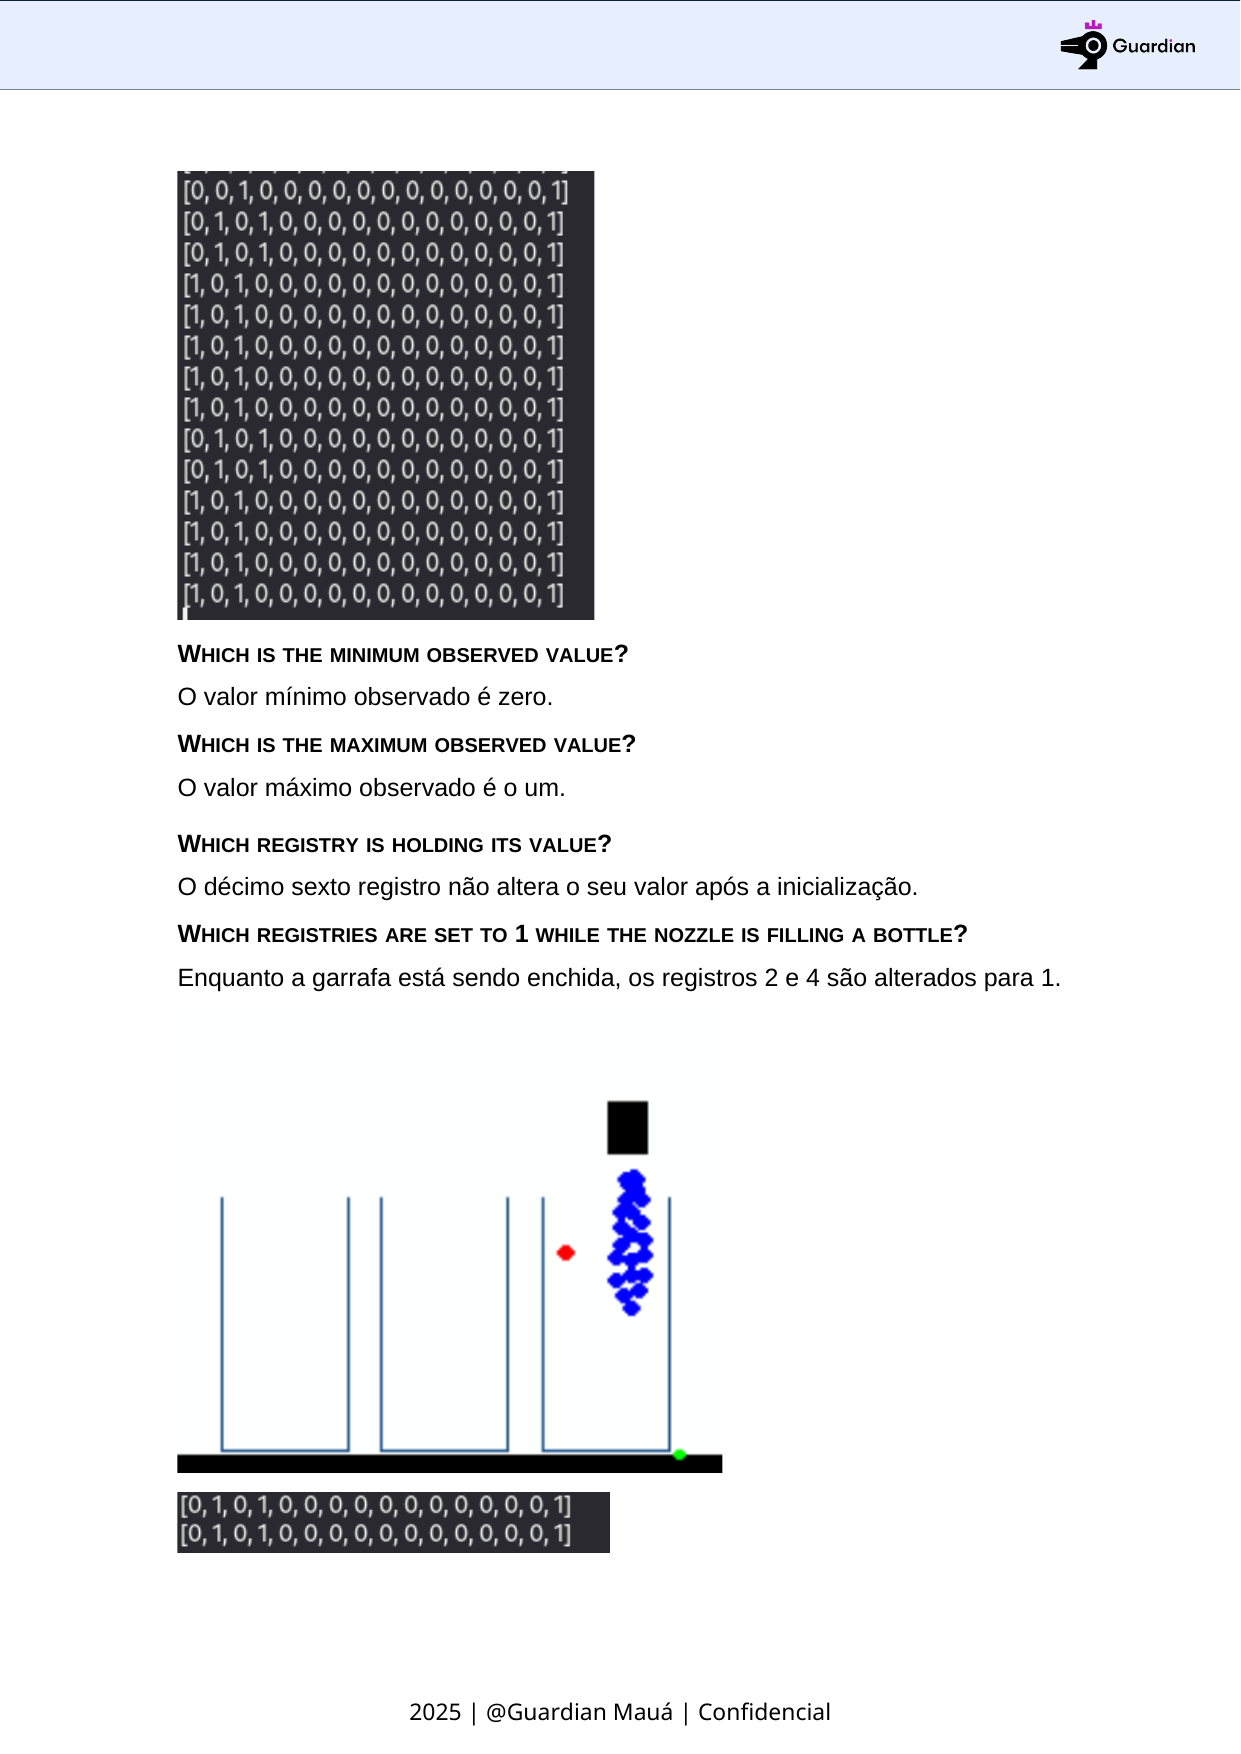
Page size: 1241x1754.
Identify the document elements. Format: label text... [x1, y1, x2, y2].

subtitle Which registry is holding its value? [177, 829, 1063, 857]
subtitle Which is the maximum observed value? [177, 729, 1063, 758]
subtitle Which registries are set to 1 while the nozzle is filling a bottle? [177, 919, 1063, 948]
picture [177, 171, 595, 620]
picture [177, 1492, 610, 1553]
picture [0, 2, 1241, 90]
text O valor máximo observado é o um. [177, 773, 1063, 801]
subtitle Which is the minimum observed value? [177, 639, 1063, 667]
picture [177, 1010, 723, 1473]
text O valor mínimo observado é zero. [177, 682, 1063, 711]
text Enquanto a garrafa está sendo enchida, os registros 2 e 4 são alterados para 1. [177, 963, 1063, 991]
text O décimo sexto registro não altera o seu valor após a inicialização. [177, 872, 1063, 901]
